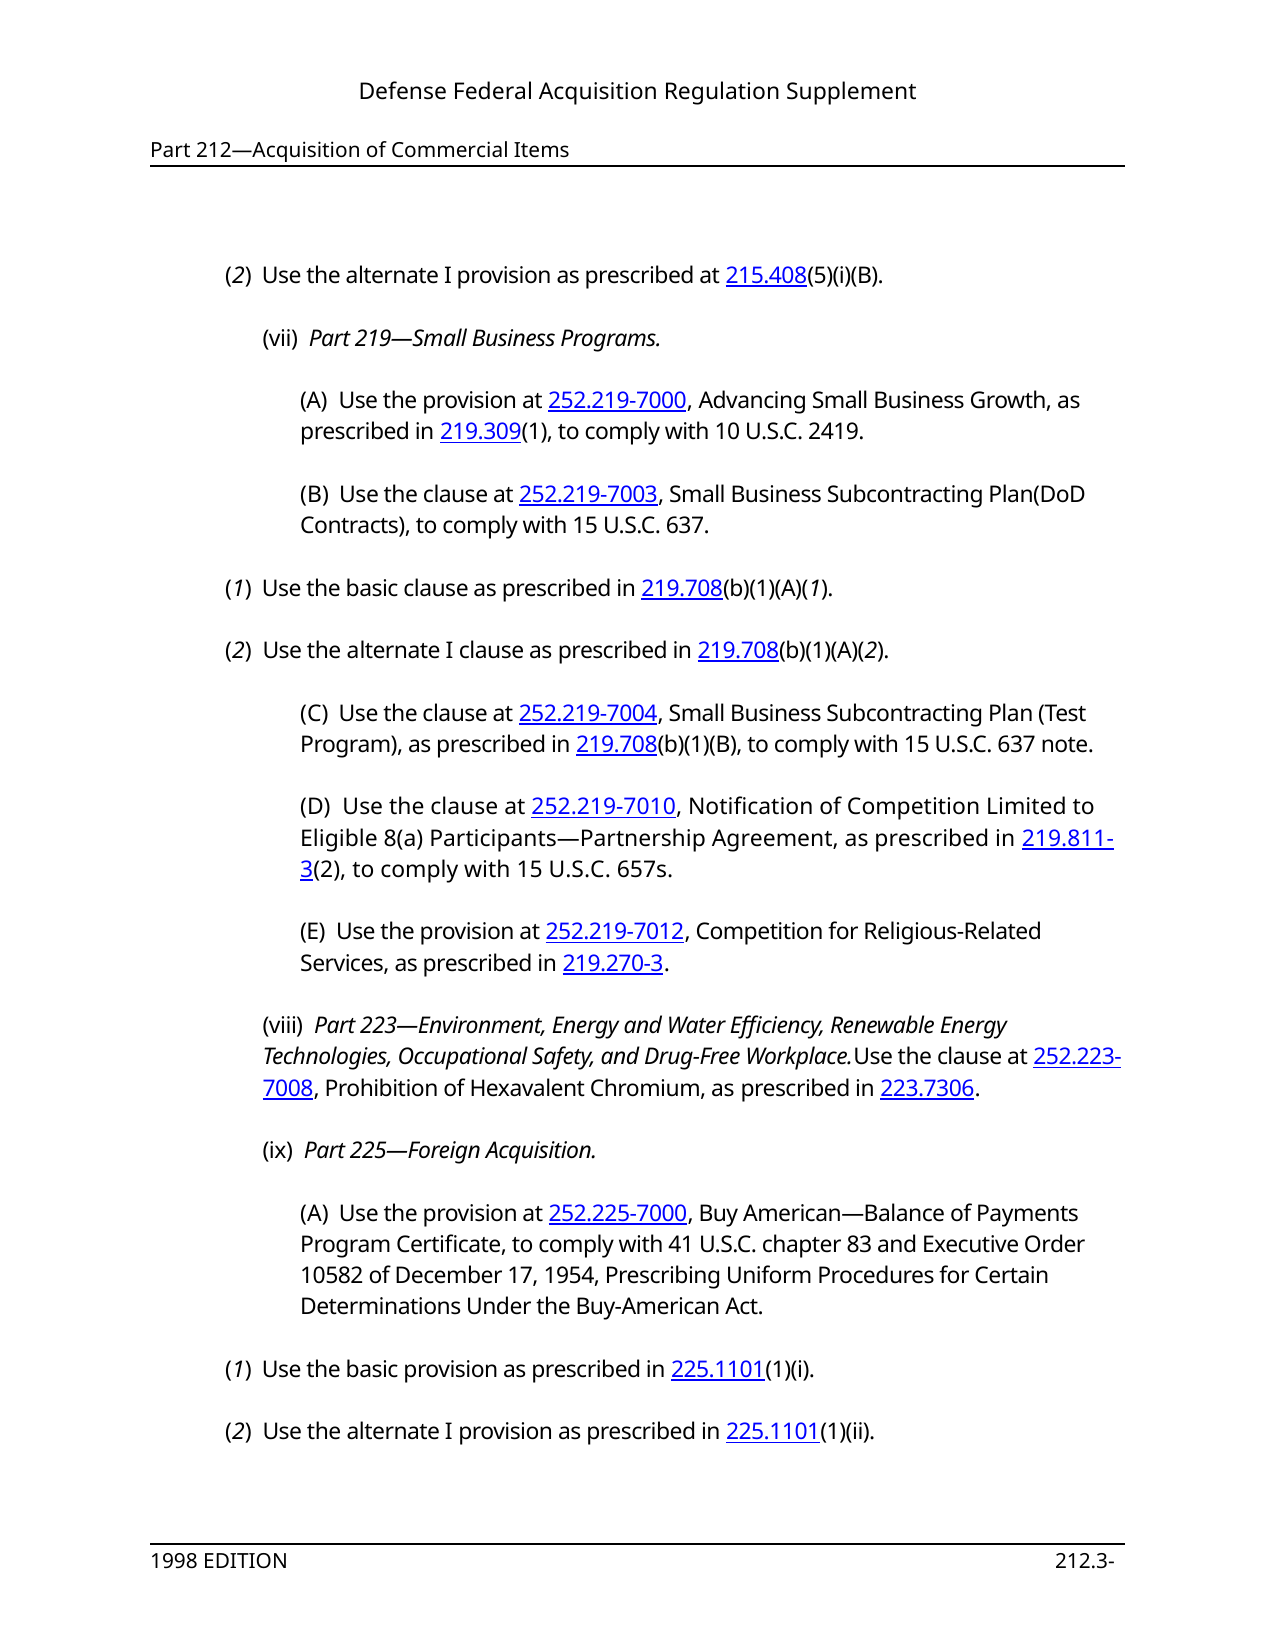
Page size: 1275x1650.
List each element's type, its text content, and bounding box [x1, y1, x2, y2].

list (vii) Part 219—Small Business Programs. [225, 290, 1125, 353]
list (A) Use the provision at 252.219-7000, Advancing Small Business Growth, as prescribed in 219.309(1), to comply with 10 U.S.C. 2419. [262, 353, 1125, 447]
list (1) Use the basic clause as prescribed in 219.708(b)(1)(A)(1). [187, 540, 1125, 603]
list (C) Use the clause at 252.219-7004, Small Business Subcontracting Plan (Test Program), as prescribed in 219.708(b)(1)(B), to comply with 15 U.S.C. 637 note. [262, 665, 1125, 759]
list (1) Use the basic provision as prescribed in 225.1101(1)(i). [187, 1322, 1125, 1384]
list (viii) Part 223—Environment, Energy and Water Efficiency, Renewable Energy Technologies, Occupational Safety, and Drug-Free Workplace.Use the clause at 252.223-7008, Prohibition of Hexavalent Chromium, as prescribed in 223.7306. [225, 978, 1125, 1103]
list (ix) Part 225—Foreign Acquisition. [225, 1103, 1125, 1165]
list (E) Use the provision at 252.219-7012, Competition for Religious-Related Services, as prescribed in 219.270-3. [262, 884, 1125, 978]
list (A) Use the provision at 252.225-7000, Buy American—Balance of Payments Program Certificate, to comply with 41 U.S.C. chapter 83 and Executive Order 10582 of December 17, 1954, Prescribing Uniform Procedures for Certain Determinations Under the Buy-American Act. [262, 1165, 1125, 1322]
list (B) Use the clause at 252.219-7003, Small Business Subcontracting Plan(DoD Contracts), to comply with 15 U.S.C. 637. [262, 447, 1125, 540]
list (2) Use the alternate I provision as prescribed in 225.1101(1)(ii). [187, 1384, 1125, 1447]
list (2) Use the alternate I provision as prescribed at 215.408(5)(i)(B). [187, 228, 1125, 290]
list (D) Use the clause at 252.219-7010, Notification of Competition Limited to Eligible 8(a) Participants—Partnership Agreement, as prescribed in 219.811-3(2), to comply with 15 U.S.C. 657s. [262, 759, 1125, 884]
list (2) Use the alternate I clause as prescribed in 219.708(b)(1)(A)(2). [187, 603, 1125, 665]
